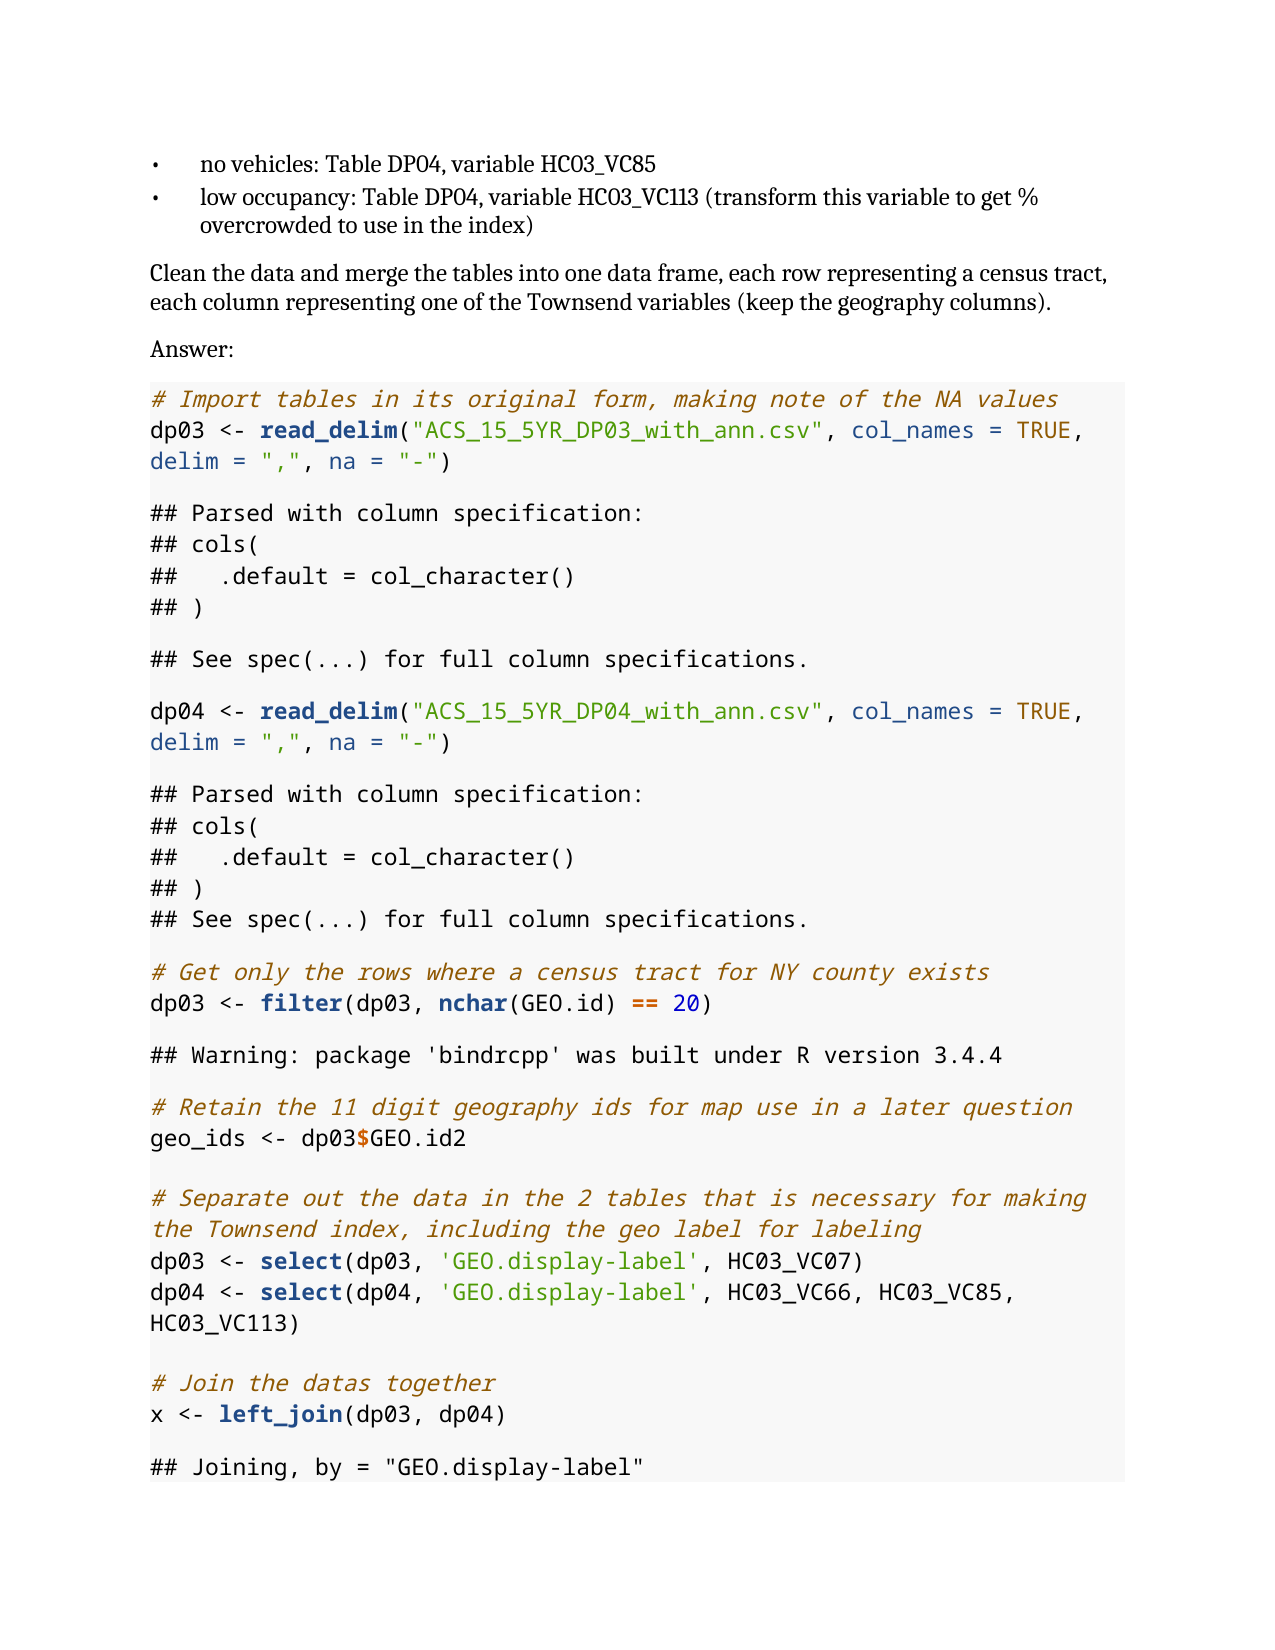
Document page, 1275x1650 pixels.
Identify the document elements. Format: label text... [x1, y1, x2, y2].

text # Get only the rows where a census tract for NY county exists dp03 <- filter(dp03, nchar(GEO.id) == 20) [714, 955, 1125, 1018]
list low occupancy: Table DP04, variable HC03_VC113 (transform this variable to get % overcrowded to use in the index) [150, 182, 1125, 240]
text Clean the data and merge the tables into one data frame, each row representing a census tract, each column representing one of the Townsend variables (keep the geography columns). [150, 259, 1125, 316]
text # Retain the 11 digit geography ids for map use in a later question geo_ids <- dp03$GEO.id2 # Separate out the data in the 2 tables that is necessary for making the Townsend index, including the geo label for labeling dp03 <- select(dp03, 'GEO.display-label', HC03_VC07) dp04 <- select(dp04, 'GEO.display-label', HC03_VC66, HC03_VC85, HC03_VC113) # Join the datas together x <- left_join(dp03, dp04) [150, 1091, 1125, 1429]
text dp04 <- read_delim("ACS_15_5YR_DP04_with_ann.csv", col_names = TRUE, delim = ",", na = "-") [452, 695, 1125, 757]
text ## Warning: package 'bindrcpp' was built under R version 3.4.4 [150, 1039, 1125, 1070]
text Answer: [150, 335, 1125, 364]
text ## Joining, by = "GEO.display-label" [150, 1450, 1125, 1482]
text ## Parsed with column specification: ## cols( ## .default = col_character() ## ) [150, 497, 1125, 622]
text # Import tables in its original form, making note of the NA values dp03 <- read_delim("ACS_15_5YR_DP03_with_ann.csv", col_names = TRUE, delim = ",", na = "-") [150, 382, 1125, 476]
text ## Parsed with column specification: ## cols( ## .default = col_character() ## ) ## See spec(...) for full column specifications. [150, 778, 1125, 934]
text ## See spec(...) for full column specifications. [150, 643, 1125, 674]
list no vehicles: Table DP04, variable HC03_VC85 [150, 150, 1125, 179]
